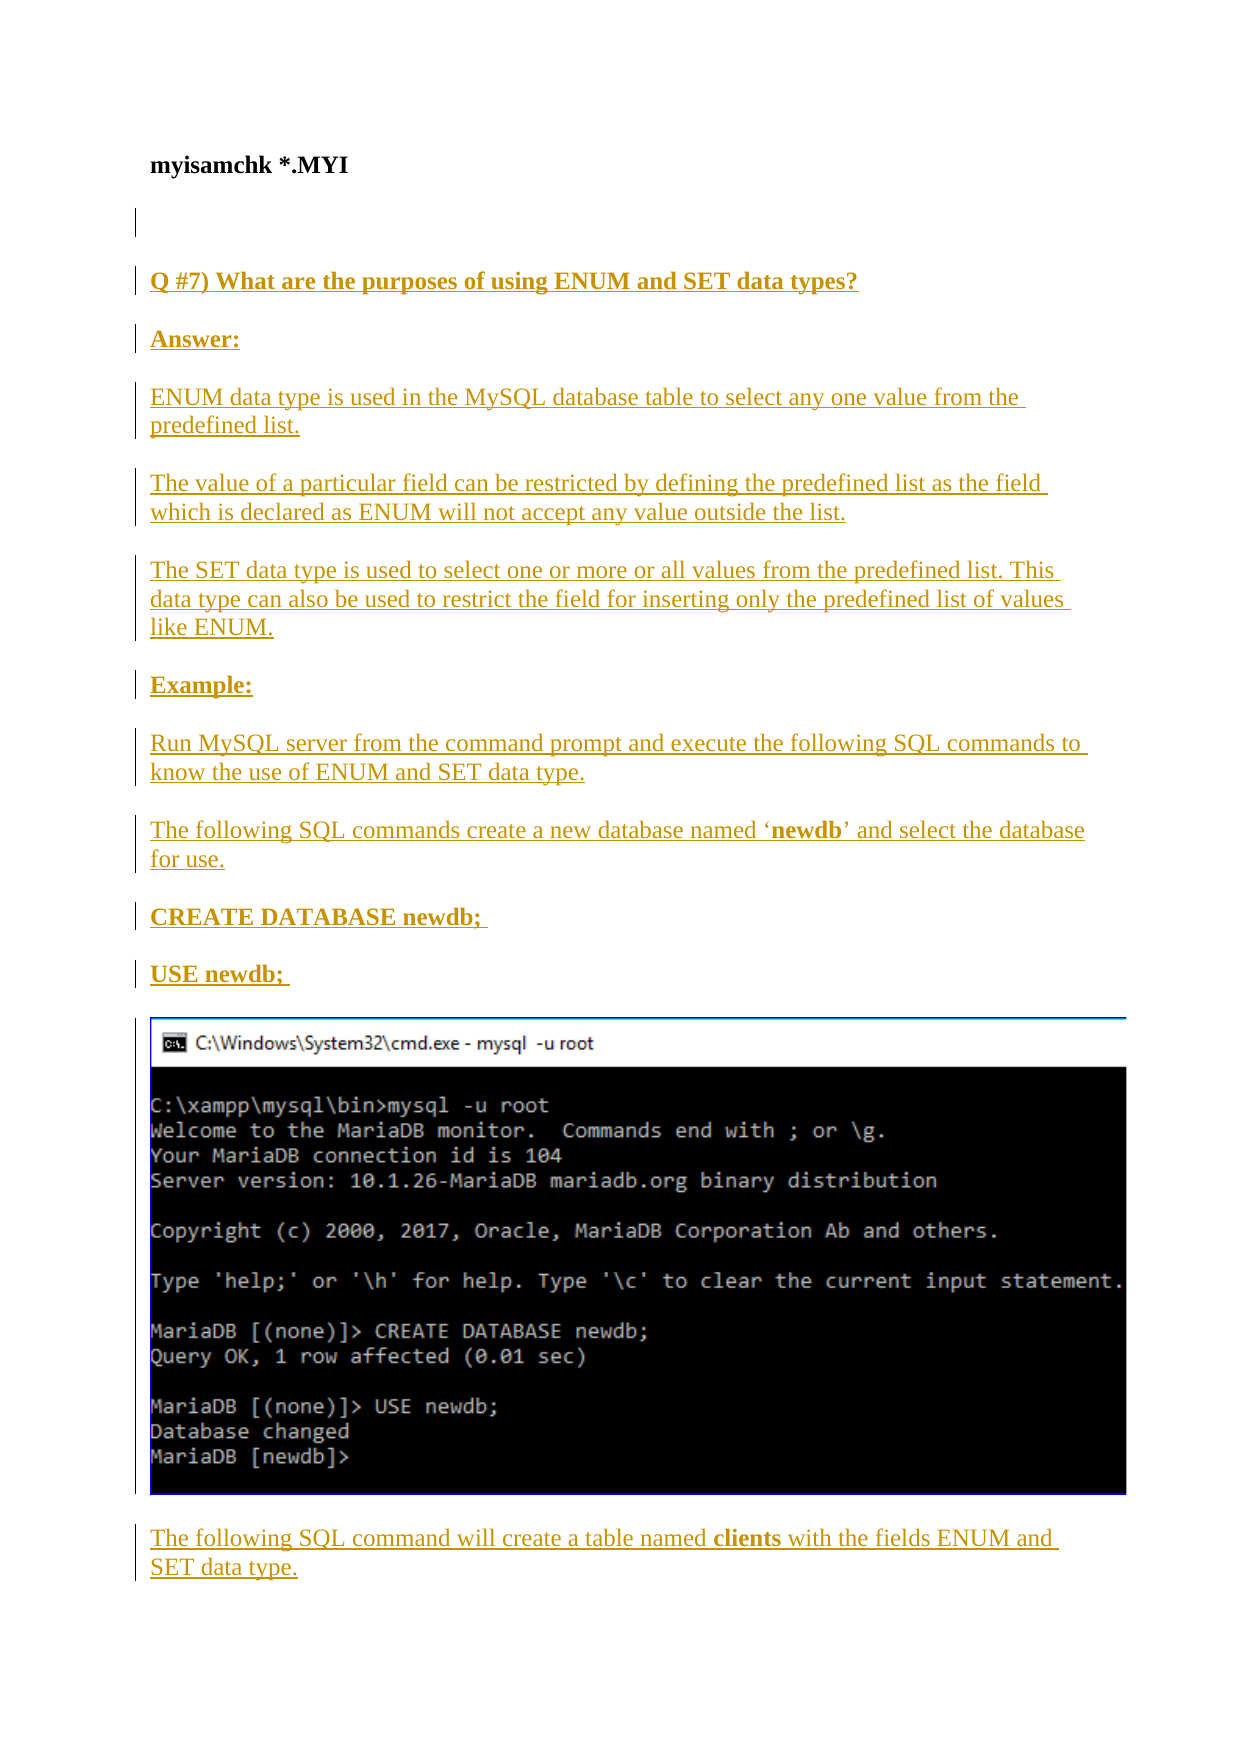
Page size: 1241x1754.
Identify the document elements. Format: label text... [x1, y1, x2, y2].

text myisamchk *.MYI [150, 150, 1090, 179]
picture [150, 1017, 1127, 1495]
